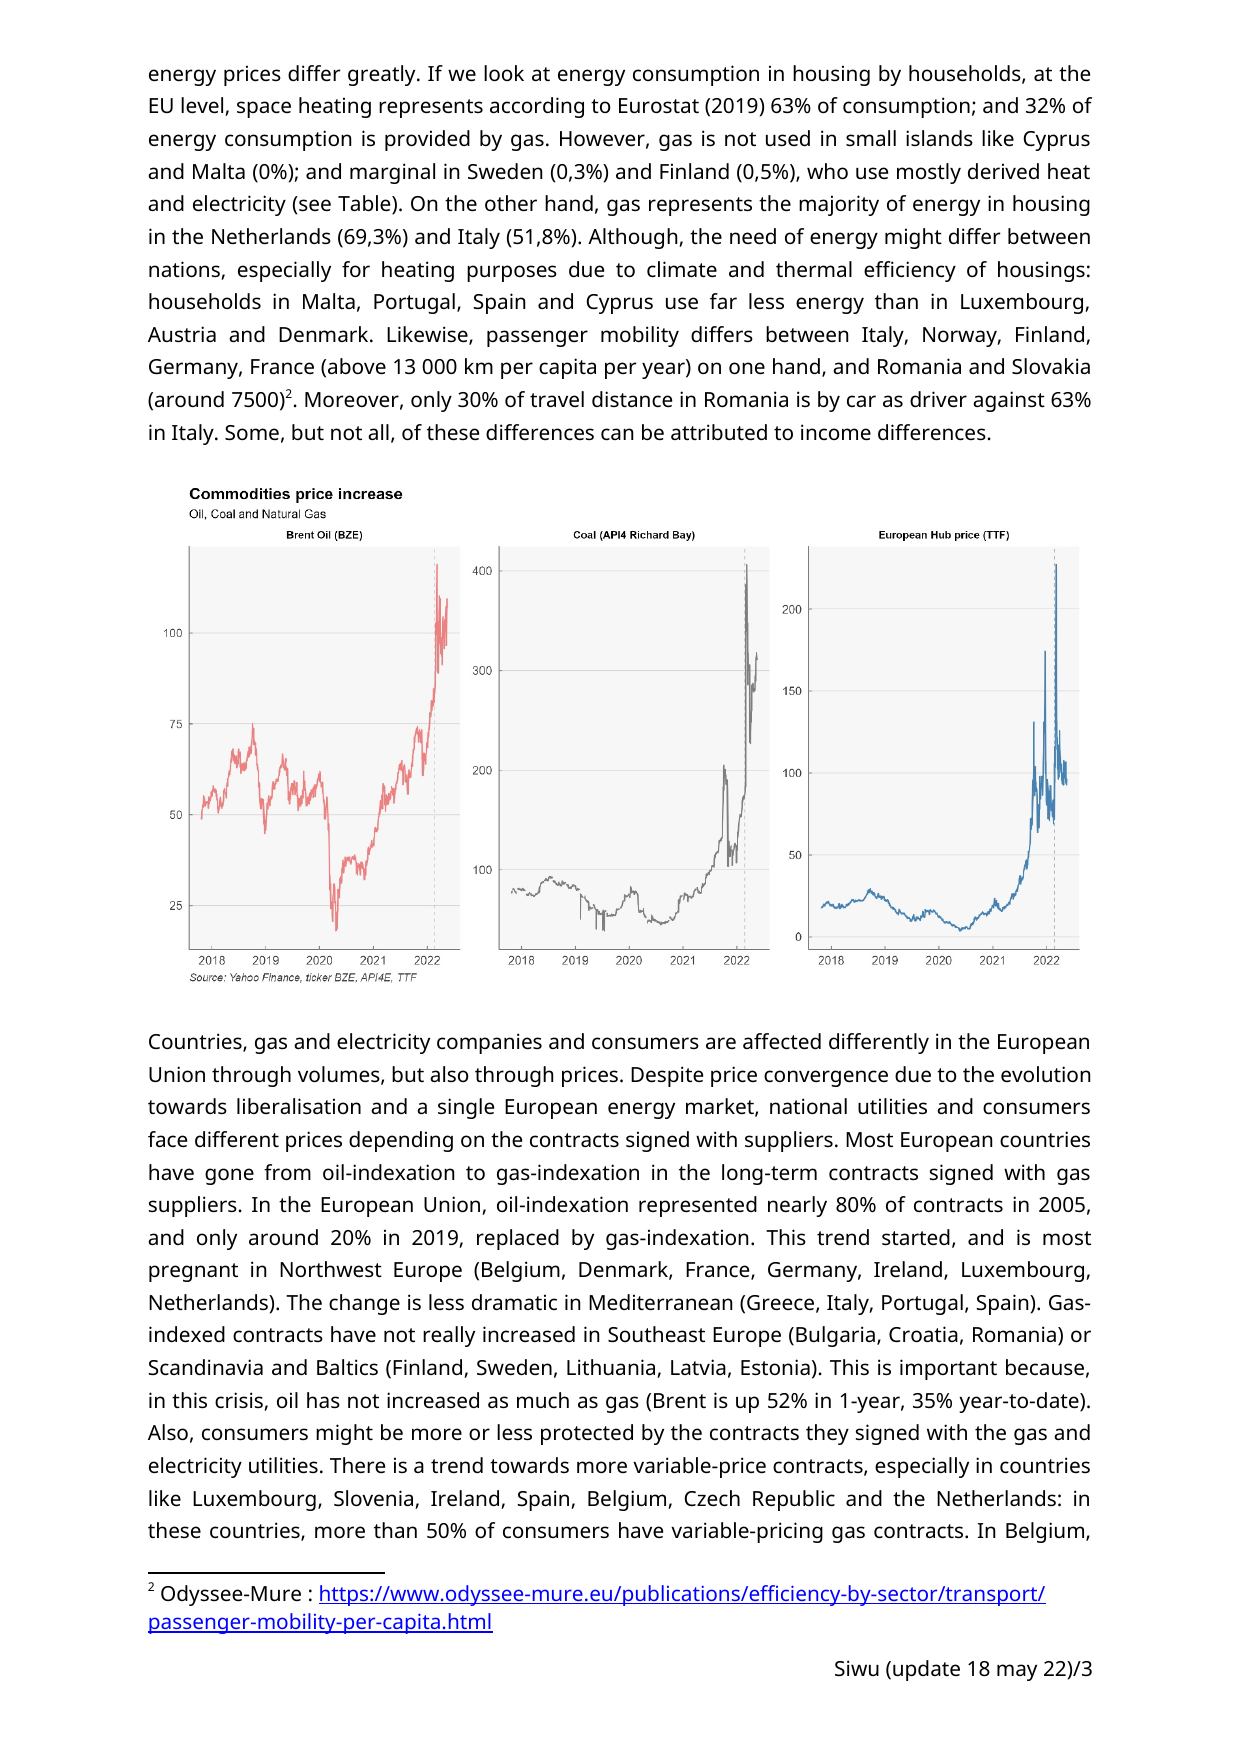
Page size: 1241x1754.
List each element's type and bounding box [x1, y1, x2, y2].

picture [147, 471, 1092, 1003]
text [148, 59, 1093, 446]
text [148, 1027, 1093, 1545]
